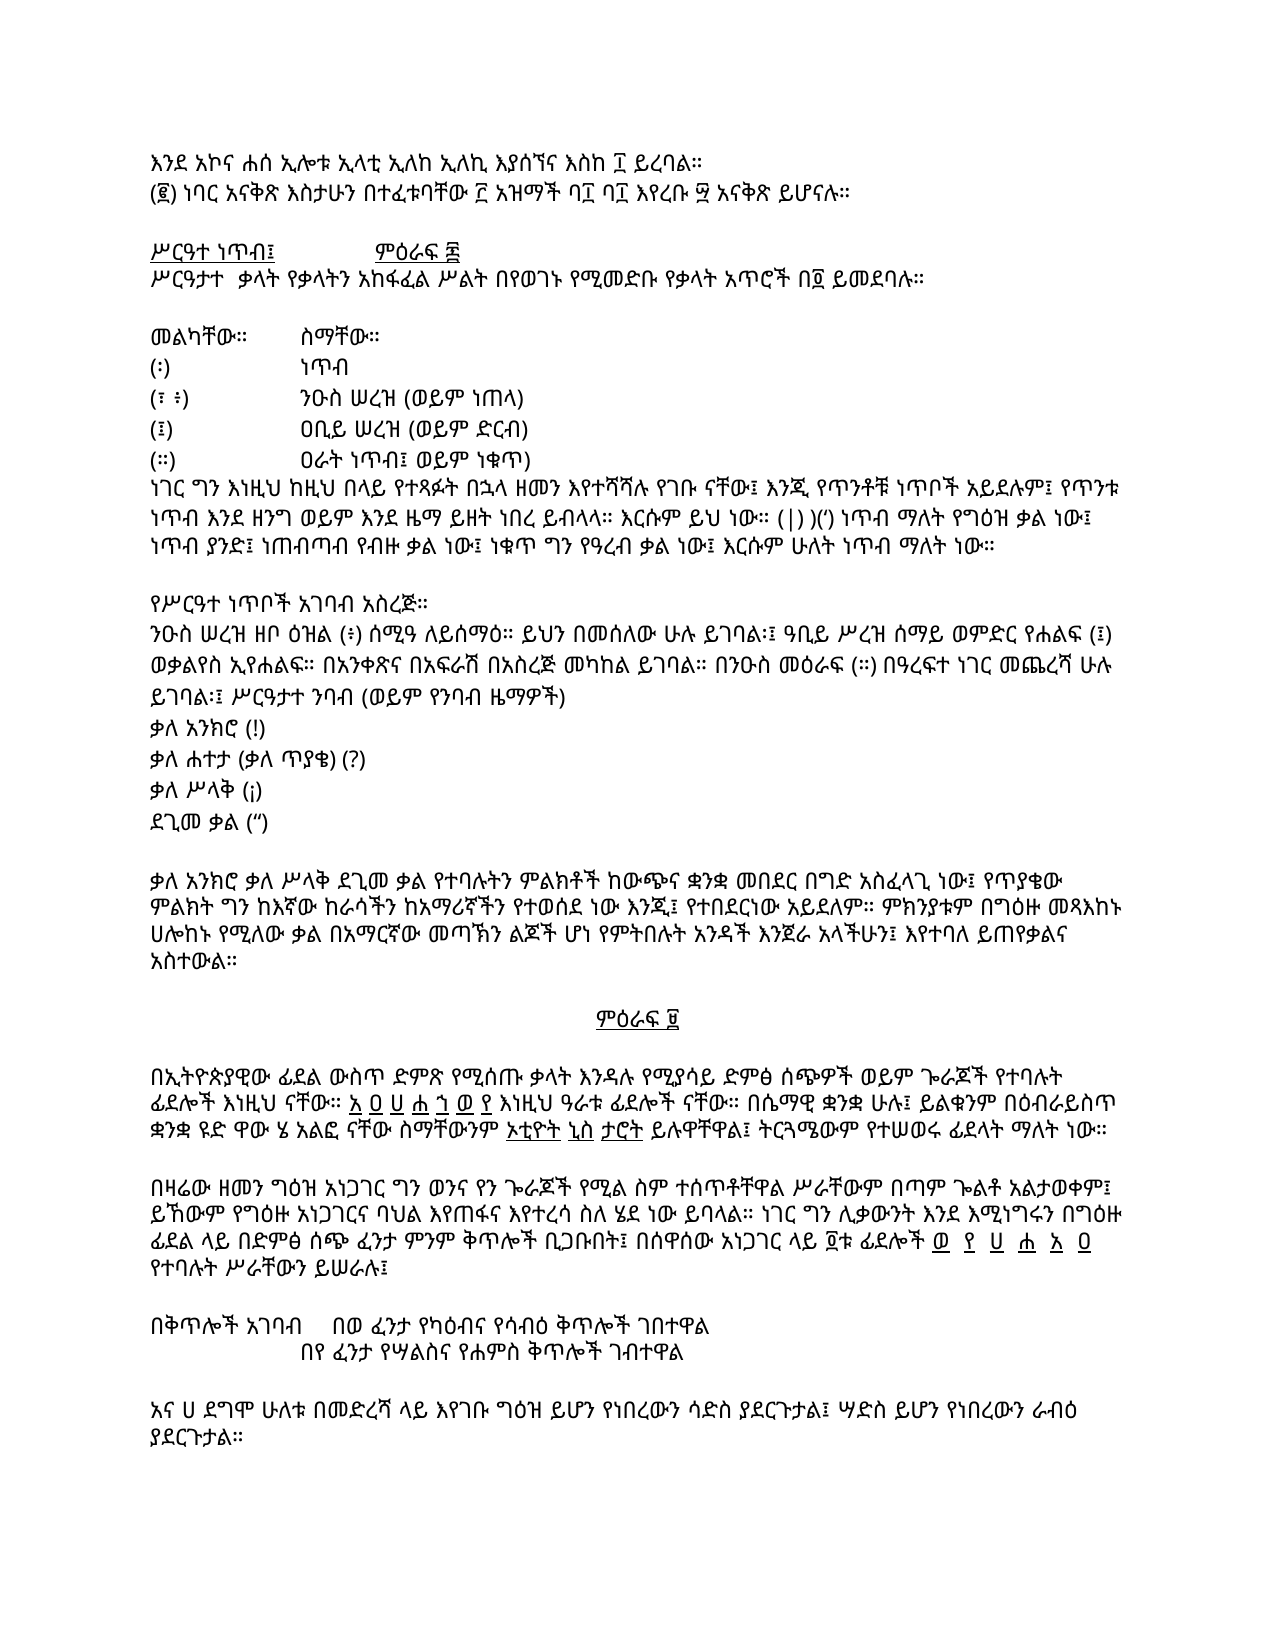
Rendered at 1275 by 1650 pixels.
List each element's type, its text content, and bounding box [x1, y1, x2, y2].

text ነገር ግን እነዚህ ከዚህ በላይ የተጻፉት በኋላ ዘመን እየተሻሻሉ የገቡ ናቸው፤ እንጂ የጥንቶቹ ነጥቦች አይደሉም፤ የጥንቱ ነጥብ እንደ ዘንግ ወይም እንደ ዜማ ይዘት ነበረ ይብላላ። እርሱም ይህ ነው። (|) )(‘) ነጥብ ማለት የግዕዝ ቃል ነው፤ ነጥብ ያንድ፤ ነጠብጣብ የብዙ ቃል ነው፤ ነቁጥ ግን የዓረብ ቃል ነው፤ እርሱም ሁለት ነጥብ ማለት ነው። [150, 475, 1125, 560]
text ንዑስ ሠረዝ ዘቦ ዕዝል (፥) ሰሚዓ ለይሰማዕ። ይህን በመሰለው ሁሉ ይገባል፡፤ ዓቢይ ሥረዝ ሰማይ ወምድር የሐልፍ (፤) ወቃልየስ ኢየሐልፍ። በአንቀጽና በአፍራሽ በአስረጅ መካከል ይገባል። በንዑስ መዕራፍ (።) በዓረፍተ ነገር መጨረሻ ሁሉ ይገባል፡፤ ሥርዓታተ ንባብ (ወይም የንባብ ዜማዎች) [150, 618, 1125, 712]
text (፤) ዐቢይ ሠረዝ (ወይም ድርብ) [150, 413, 1125, 444]
text (፡) ነጥብ [150, 350, 1125, 382]
text መልካቸው። ስማቸው። [150, 324, 1125, 350]
text ቃለ ሐተታ (ቃለ ጥያቄ) (?) [150, 743, 1125, 774]
text በየ ፈንታ የሣልስና የሐምስ ቅጥሎች ገብተዋል [150, 1339, 1125, 1366]
text በዛሬው ዘመን ግዕዝ አነጋገር ግን ወንና የን ጐራጆች የሚል ስም ተሰጥቶቸዋል ሥራቸውም በጣም ጐልቶ አልታወቀም፤ ይኸውም የግዕዙ አነጋገርና ባህል እየጠፋና እየተረሳ ስለ ሄደ ነው ይባላል። ነገር ግን ሊቃውንት እንደ እሚነግሩን በግዕዙ ፊደል ላይ በድምፅ ሰጭ ፈንታ ምንም ቅጥሎች ቢጋቡበት፤ በሰዋሰው አነጋገር ላይ ፬ቱ ፊደሎች ወ የ ሀ ሐ አ ዐ የተባሉት ሥራቸውን ይሠራሉ፤ [150, 1175, 1125, 1282]
text ሥርዓተ ነጥብ፤ ምዕራፍ ፷ [150, 239, 1125, 266]
text በኢትዮጵያዊው ፊደል ውስጥ ድምጽ የሚሰጡ ቃላት እንዳሉ የሚያሳይ ድምፅ ሰጭዎች ወይም ጐራጆች የተባሉት ፊደሎች እነዚህ ናቸው። አ ዐ ሀ ሐ ኀ ወ የ እነዚህ ዓራቱ ፊደሎች ናቸው። በሴማዊ ቋንቋ ሁሉ፤ ይልቁንም በዕብራይስጥ ቋንቋ ዩድ ዋው ሄ አልፎ ናቸው ስማቸውንም ኦቲዮት ኒስ ታሮት ይሉዋቸዋል፤ ትርጓሜውም የተሠወሩ ፊደላት ማለት ነው። [150, 1064, 1125, 1144]
text ምዕራፍ ፱ [150, 1006, 1125, 1032]
text አና ሀ ደግሞ ሁለቱ በመድረሻ ላይ እየገቡ ግዕዝ ይሆን የነበረውን ሳድስ ያደርጉታል፤ ሣድስ ይሆን የነበረውን ራብዕ ያደርጉታል። [150, 1397, 1125, 1451]
text (፣ ፥) ንዑስ ሠረዝ (ወይም ነጠላ) [150, 382, 1125, 413]
text እንደ አኮና ሐሰ ኢሎቱ ኢላቲ ኢለከ ኢለኪ እያሰኘና እስከ ፲ ይረባል። [150, 150, 1125, 177]
text ቃለ አንክሮ ቃለ ሥላቅ ደጊመ ቃል የተባሉትን ምልክቶች ከውጭና ቋንቋ መበደር በግድ አስፈላጊ ነው፤ የጥያቄው ምልክት ግን ከእኛው ከራሳችን ከአማሪኛችን የተወሰደ ነው እንጂ፤ የተበደርነው አይደለም። ምክንያቱም በግዕዙ መጻእከኑ ሀሎከኑ የሚለው ቃል በአማርኛው መጣኽን ልጆች ሆነ የምትበሉት አንዳች እንጀራ አላችሁን፤ እየተባለ ይጠየቃልና አስተውል። [150, 868, 1125, 974]
text ቃለ አንክሮ (!) [150, 712, 1125, 743]
text (።) ዐራት ነጥብ፤ ወይም ነቁጥ) [150, 444, 1125, 475]
text ሥርዓታተ ቃላት የቃላትን አከፋፈል ሥልት በየወገኑ የሚመድቡ የቃላት አጥሮች በ፬ ይመደባሉ። [150, 266, 1125, 292]
text (፪) ነባር አናቅጽ እስታሁን በተፈቱባቸው ፫ አዝማች ባ፲ ባ፲ እየረቡ ፵ አናቅጽ ይሆናሉ። [150, 177, 1125, 208]
text ደጊመ ቃል (“) [150, 805, 1125, 837]
text ቃለ ሥላቅ (¡) [150, 774, 1125, 805]
text የሥርዓተ ነጥቦች አገባብ አስረጅ። [150, 591, 1125, 618]
text በቅጥሎች አገባብ በወ ፈንታ የካዕብና የሳብዕ ቅጥሎች ገበተዋል [150, 1313, 1125, 1339]
